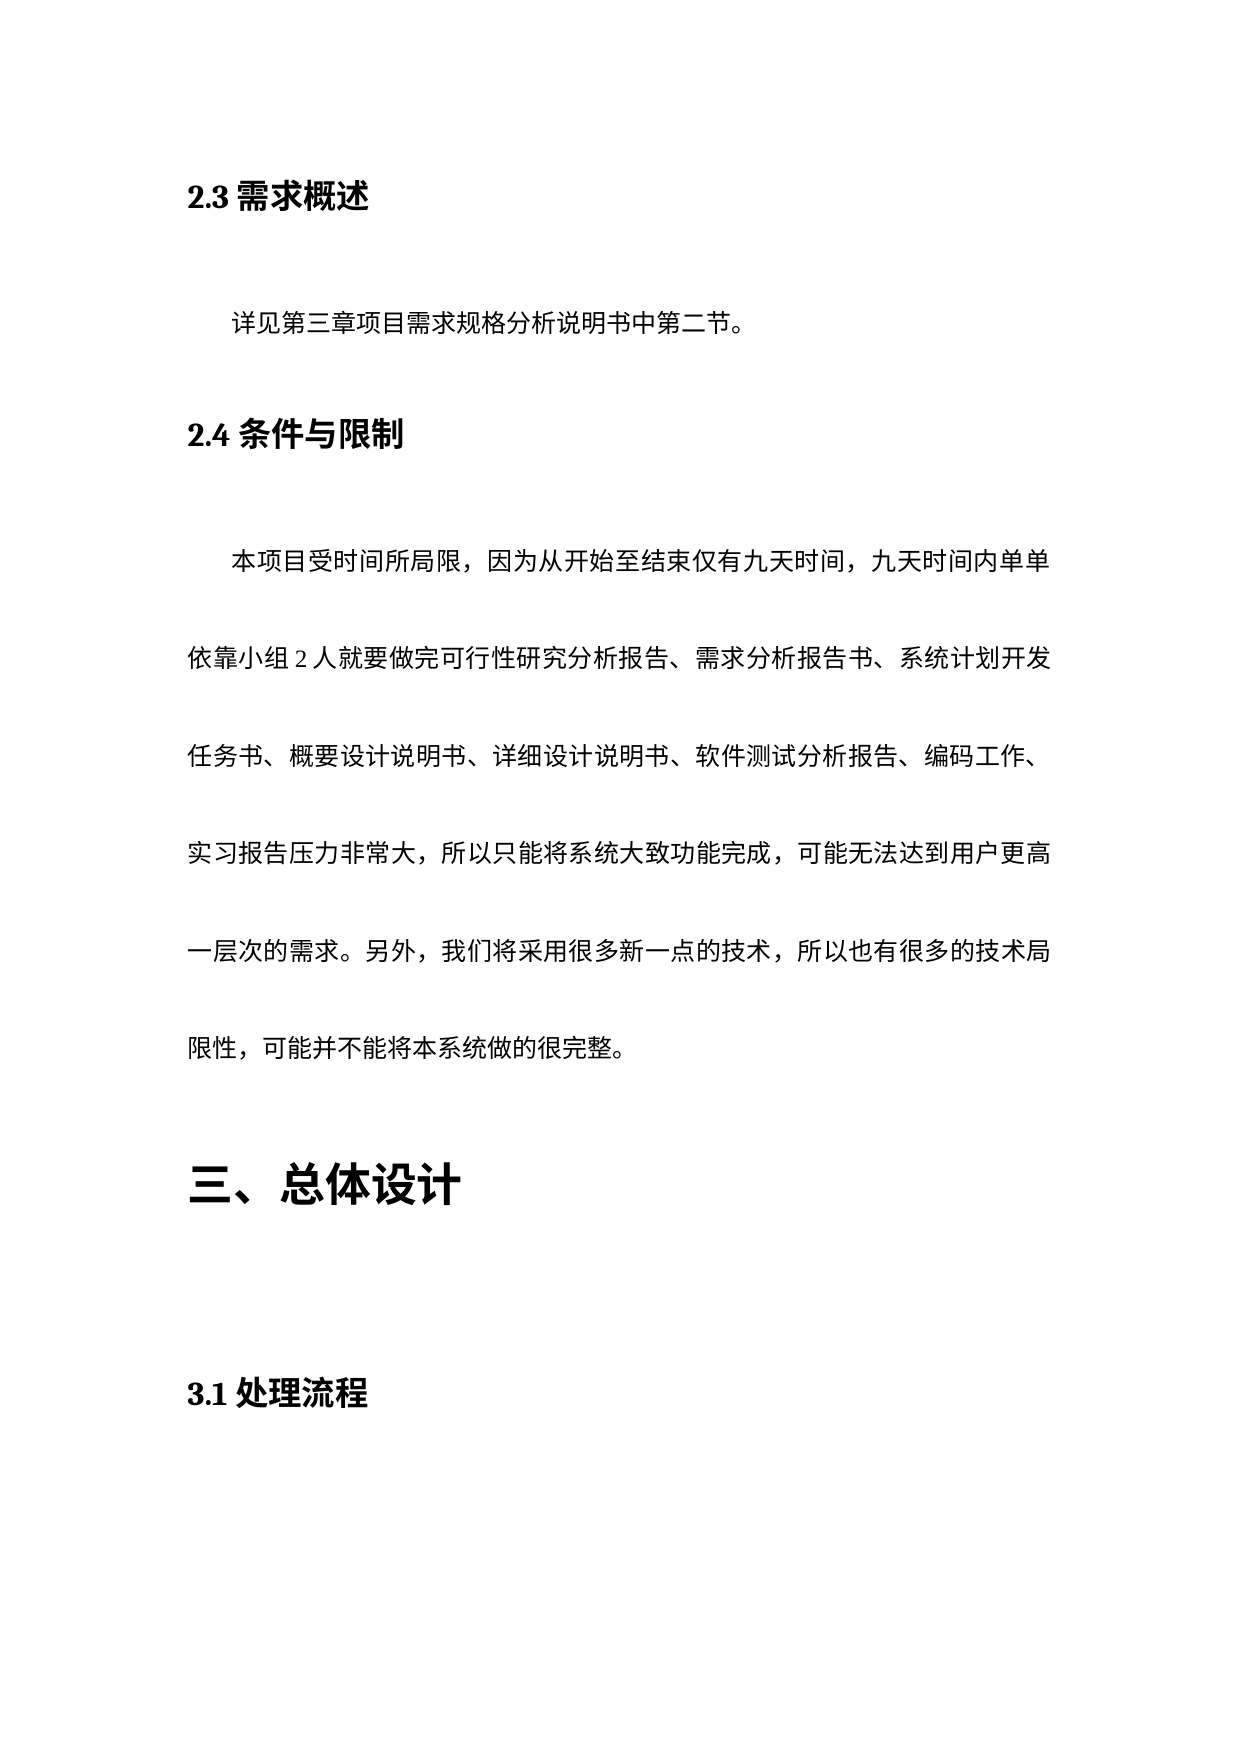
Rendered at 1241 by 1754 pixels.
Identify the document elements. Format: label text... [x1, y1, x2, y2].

text 详见第三章项目需求规格分析说明书中第二节。 [187, 289, 1053, 354]
subtitle 三、总体设计 [187, 1133, 1053, 1230]
subtitle 2.4 条件与限制 [187, 399, 1053, 464]
subtitle 3.1 处理流程 [187, 1358, 1053, 1423]
subtitle 2.3 需求概述 [187, 162, 1053, 227]
text 本项目受时间所局限，因为从开始至结束仅有九天时间，九天时间内单单依靠小组2人就要做完可行性研究分析报告、需求分析报告书、系统计划开发任务书、概要设计说明书、详细设计说明书、软件测试分析报告、编码工作、实习报告压力非常大，所以只能将系统大致功能完成，可能无法达到用户更高一层次的需求。另外，我们将采用很多新一点的技术，所以也有很多的技术局限性，可能并不能将本系统做的很完整。 [187, 527, 1053, 1079]
